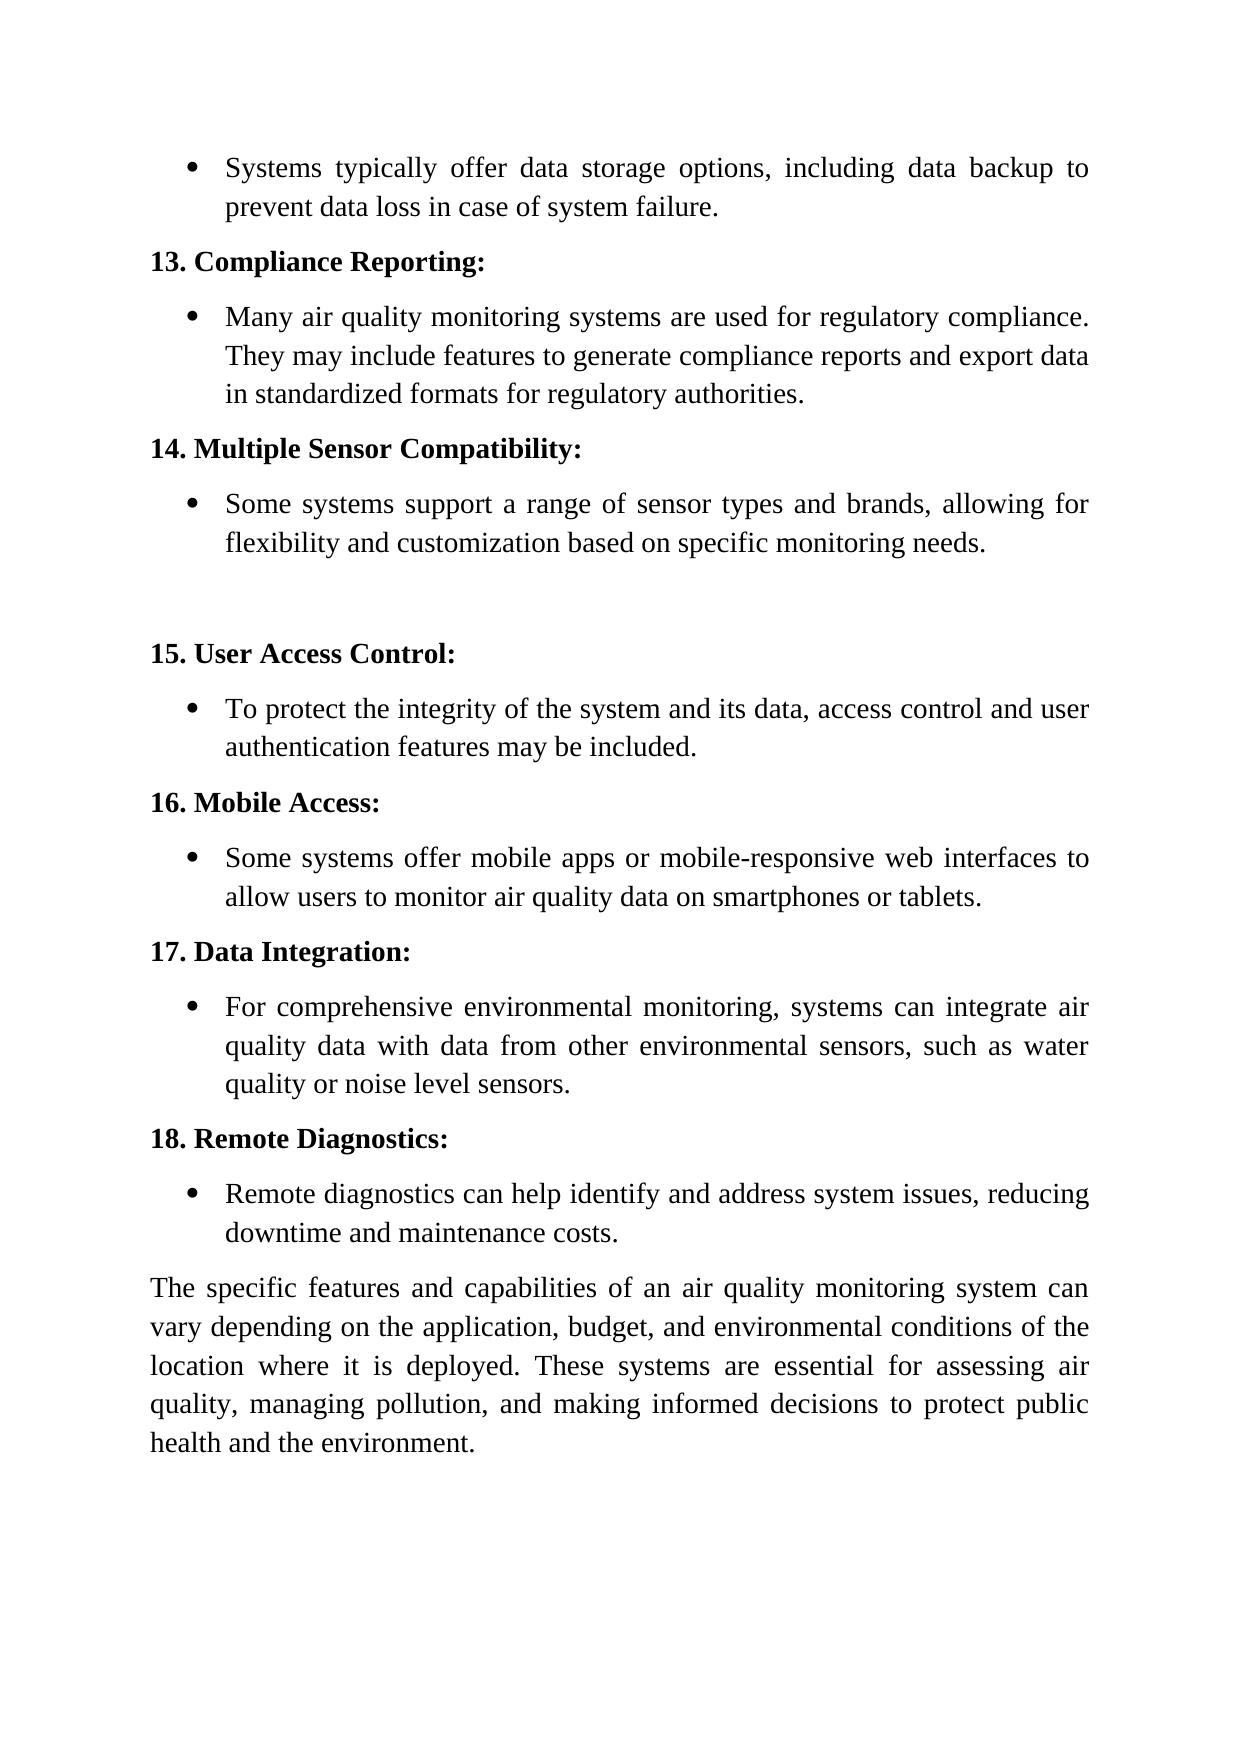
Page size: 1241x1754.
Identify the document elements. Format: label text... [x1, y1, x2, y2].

list Remote diagnostics can help identify and address system issues, reducing downtime and maintenance costs. [187, 1177, 1090, 1249]
text 14. Multiple Sensor Compatibility: [150, 431, 1090, 465]
text The specific features and capabilities of an air quality monitoring system can vary depending on the application, budget, and environmental conditions of the location where it is deployed. These systems are essential for assessing air quality, managing pollution, and making informed decisions to protect public health and the environment. [150, 1271, 1090, 1458]
text 13. Compliance Reporting: [150, 244, 1090, 277]
list Systems typically offer data storage options, including data backup to prevent data loss in case of system failure. [187, 150, 1090, 222]
list Some systems offer mobile apps or mobile-responsive web interfaces to allow users to monitor air quality data on smartphones or tablets. [187, 840, 1090, 912]
text 15. User Access Control: [150, 636, 1090, 669]
list To protect the integrity of the system and its data, access control and user authentication features may be included. [187, 691, 1090, 763]
list Many air quality monitoring systems are used for regulatory compliance. They may include features to generate compliance reports and export data in standardized formats for regulatory authorities. [187, 299, 1090, 410]
text 16. Mobile Access: [150, 785, 1090, 818]
text 17. Data Integration: [150, 934, 1090, 967]
text 18. Remote Diagnostics: [150, 1121, 1090, 1155]
list For comprehensive environmental monitoring, systems can integrate air quality data with data from other environmental sensors, such as water quality or noise level sensors. [187, 989, 1090, 1100]
list Some systems support a range of sensor types and brands, allowing for flexibility and customization based on specific monitoring needs. [187, 487, 1090, 559]
